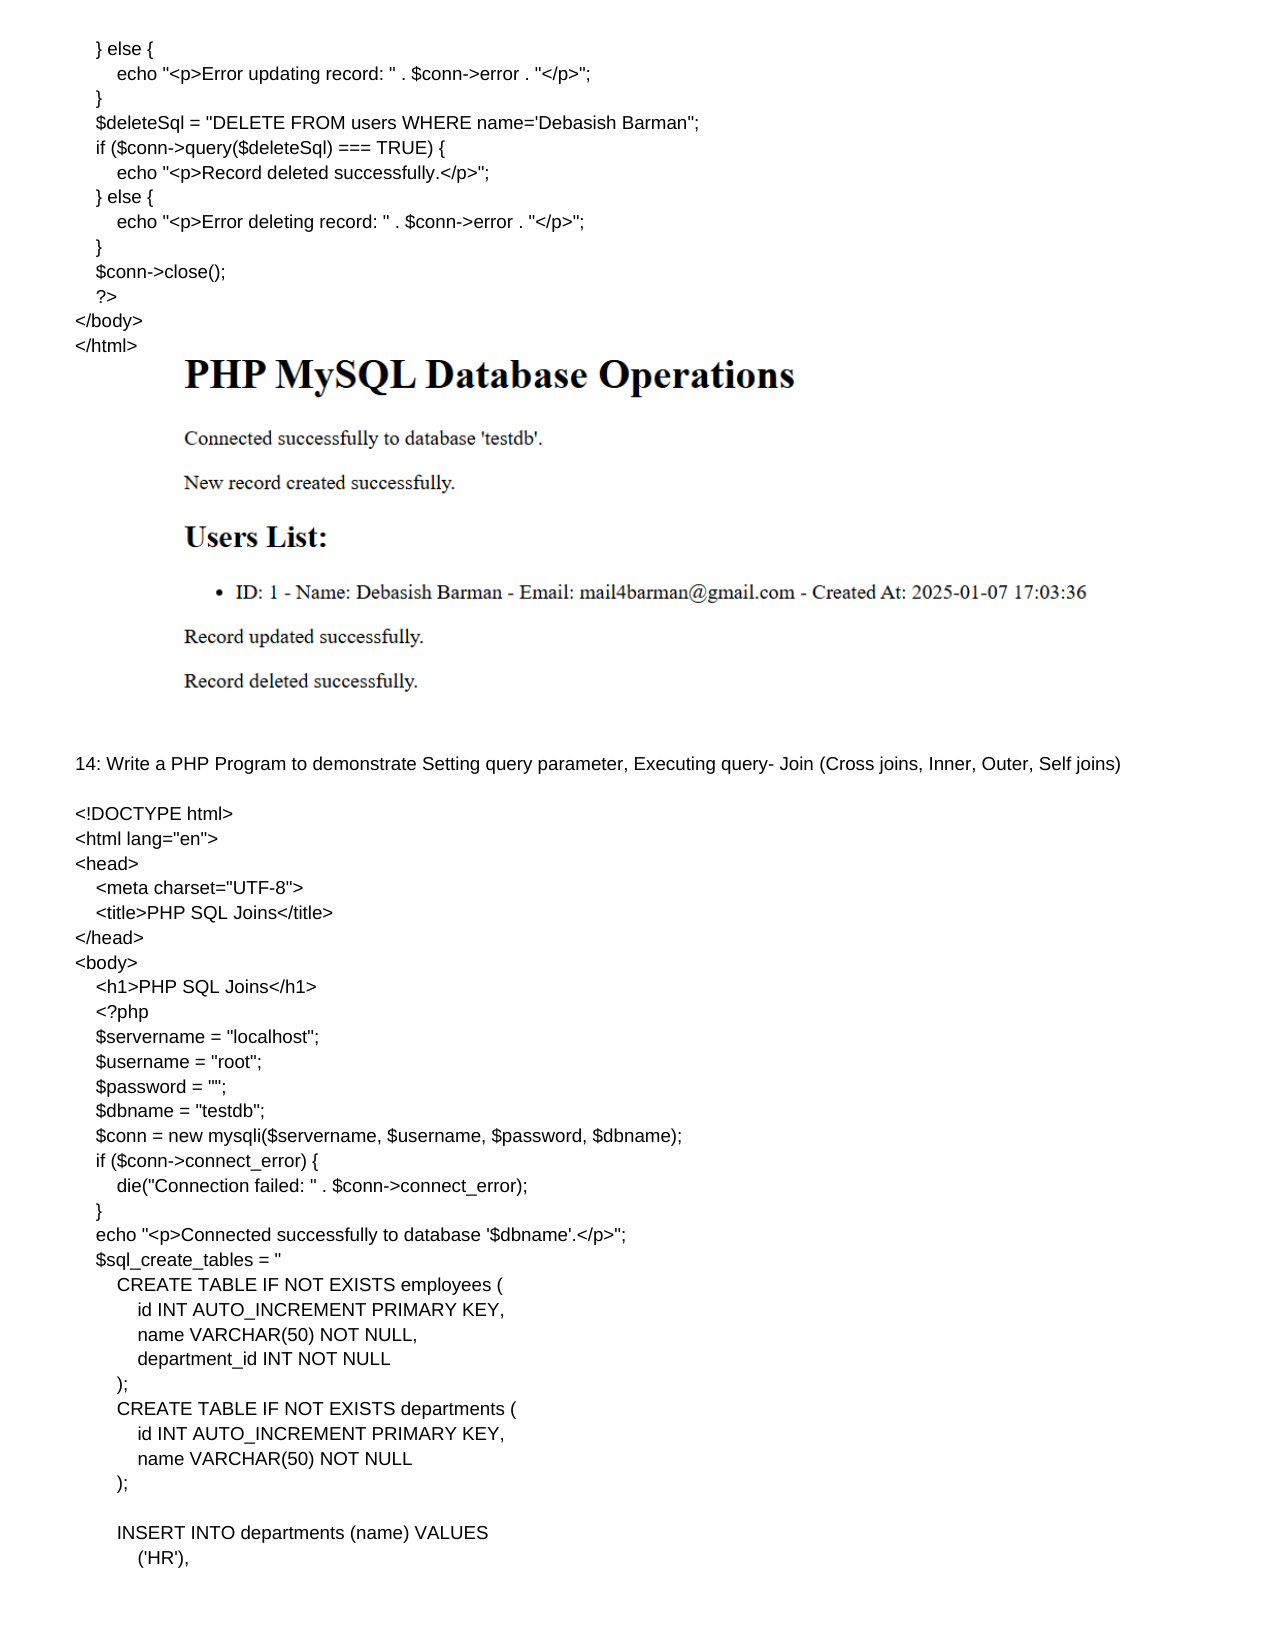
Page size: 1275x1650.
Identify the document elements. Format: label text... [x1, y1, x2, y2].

text $deleteSql = "DELETE FROM users WHERE name='Debasish Barman"; [75, 112, 1200, 133]
text </head> [75, 927, 1200, 948]
text </body> [75, 310, 1200, 332]
text <body> [75, 951, 1200, 973]
text CREATE TABLE IF NOT EXISTS employees ( [75, 1274, 1200, 1295]
text $servername = "localhost"; [75, 1026, 1200, 1047]
text } else { [75, 37, 1200, 59]
text if ($conn->query($deleteSql) === TRUE) { [75, 137, 1200, 158]
text } [75, 87, 1200, 109]
text INSERT INTO departments (name) VALUES [75, 1522, 1200, 1543]
text <h1>PHP SQL Joins</h1> [75, 976, 1200, 998]
text name VARCHAR(50) NOT NULL [75, 1447, 1200, 1469]
text $dbname = "testdb"; [75, 1100, 1200, 1122]
text ); [75, 1373, 1200, 1394]
text department_id INT NOT NULL [75, 1348, 1200, 1370]
text echo "<p>Error deleting record: " . $conn->error . "</p>"; [75, 211, 1200, 233]
text <?php [75, 1001, 1200, 1023]
text $password = ""; [75, 1075, 1200, 1097]
text ?> [75, 285, 1200, 307]
text ); [75, 1472, 1200, 1494]
text <!DOCTYPE html> [75, 803, 1200, 824]
text name VARCHAR(50) NOT NULL, [75, 1323, 1200, 1345]
text if ($conn->connect_error) { [75, 1150, 1200, 1171]
text <html lang="en"> [75, 827, 1200, 849]
text </html> [75, 335, 1200, 357]
text id INT AUTO_INCREMENT PRIMARY KEY, [75, 1422, 1200, 1444]
picture [175, 359, 1100, 700]
text CREATE TABLE IF NOT EXISTS departments ( [75, 1398, 1200, 1419]
text } [75, 236, 1200, 257]
text ('HR'), [75, 1546, 1200, 1568]
text <title>PHP SQL Joins</title> [75, 902, 1200, 923]
text die("Connection failed: " . $conn->connect_error); [75, 1174, 1200, 1196]
text $username = "root"; [75, 1051, 1200, 1072]
text <meta charset="UTF-8"> [75, 877, 1200, 899]
text } else { [75, 186, 1200, 208]
text $conn->close(); [75, 261, 1200, 282]
text $sql_create_tables = " [75, 1249, 1200, 1271]
text 14: Write a PHP Program to demonstrate Setting query parameter, Executing query- Join (Cross joins, Inner, Outer, Self joins) [75, 753, 1200, 775]
text } [75, 1199, 1200, 1221]
text echo "<p>Connected successfully to database '$dbname'.</p>"; [75, 1224, 1200, 1246]
text echo "<p>Record deleted successfully.</p>"; [75, 161, 1200, 183]
text id INT AUTO_INCREMENT PRIMARY KEY, [75, 1298, 1200, 1320]
text $conn = new mysqli($servername, $username, $password, $dbname); [75, 1125, 1200, 1147]
text <head> [75, 852, 1200, 874]
text echo "<p>Error updating record: " . $conn->error . "</p>"; [75, 62, 1200, 84]
